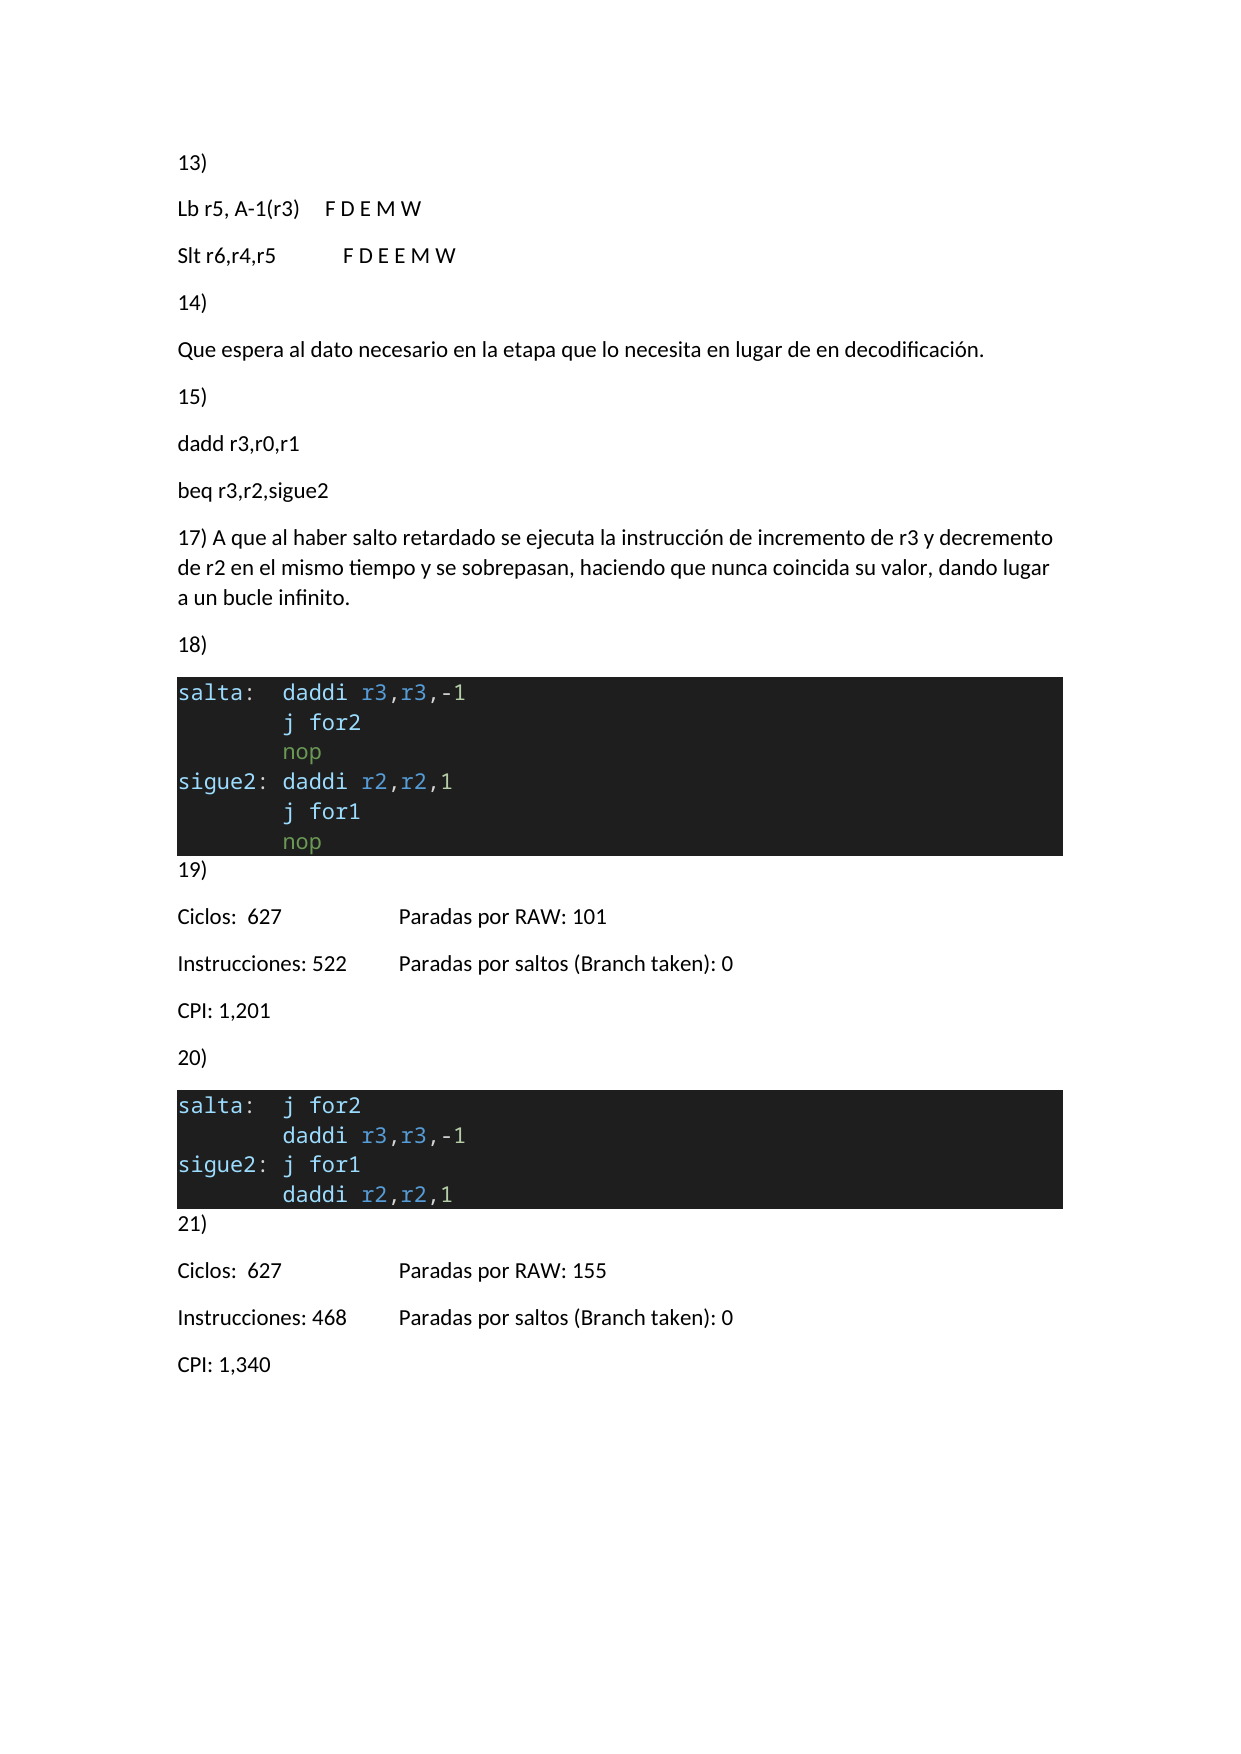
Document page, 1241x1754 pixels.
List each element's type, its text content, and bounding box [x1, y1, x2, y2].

text 13) [177, 148, 1063, 176]
text dadd r3,r0,r1 [177, 429, 1063, 457]
text Slt r6,r4,r5 F D E E M W [177, 241, 1063, 269]
text Lb r5, A-1(r3) F D E M W [177, 194, 1063, 222]
text sigue2: daddi r2,r2,1 [177, 766, 1063, 796]
text salta: j for2 [177, 1090, 1063, 1120]
text nop [177, 736, 1063, 766]
text 15) [177, 382, 1063, 410]
text Instrucciones: 522 Paradas por saltos (Branch taken): 0 [177, 949, 1063, 977]
text CPI: 1,340 [177, 1350, 1063, 1378]
text daddi r3,r3,-1 [177, 1120, 1063, 1149]
text 19) [177, 856, 1063, 883]
text Ciclos: 627 Paradas por RAW: 101 [177, 902, 1063, 930]
text CPI: 1,201 [177, 996, 1063, 1024]
text salta: daddi r3,r3,-1 [177, 677, 1063, 707]
text nop [177, 826, 1063, 856]
text Instrucciones: 468 Paradas por saltos (Branch taken): 0 [177, 1303, 1063, 1331]
text beq r3,r2,sigue2 [177, 476, 1063, 504]
text Ciclos: 627 Paradas por RAW: 155 [177, 1256, 1063, 1284]
text j for2 [177, 707, 1063, 736]
text 20) [177, 1043, 1063, 1071]
text 17) A que al haber salto retardado se ejecuta la instrucción de incremento de r3 y decremento de r2 en el mismo tiempo y se sobrepasan, haciendo que nunca coincida su valor, dando lugar a un bucle infinito. [177, 523, 1063, 611]
text 18) [177, 630, 1063, 658]
text 14) [177, 288, 1063, 316]
text 21) [177, 1209, 1063, 1237]
text daddi r2,r2,1 [177, 1179, 1063, 1209]
text sigue2: j for1 [177, 1149, 1063, 1179]
text j for1 [177, 796, 1063, 826]
text Que espera al dato necesario en la etapa que lo necesita en lugar de en decodificación. [177, 335, 1063, 363]
